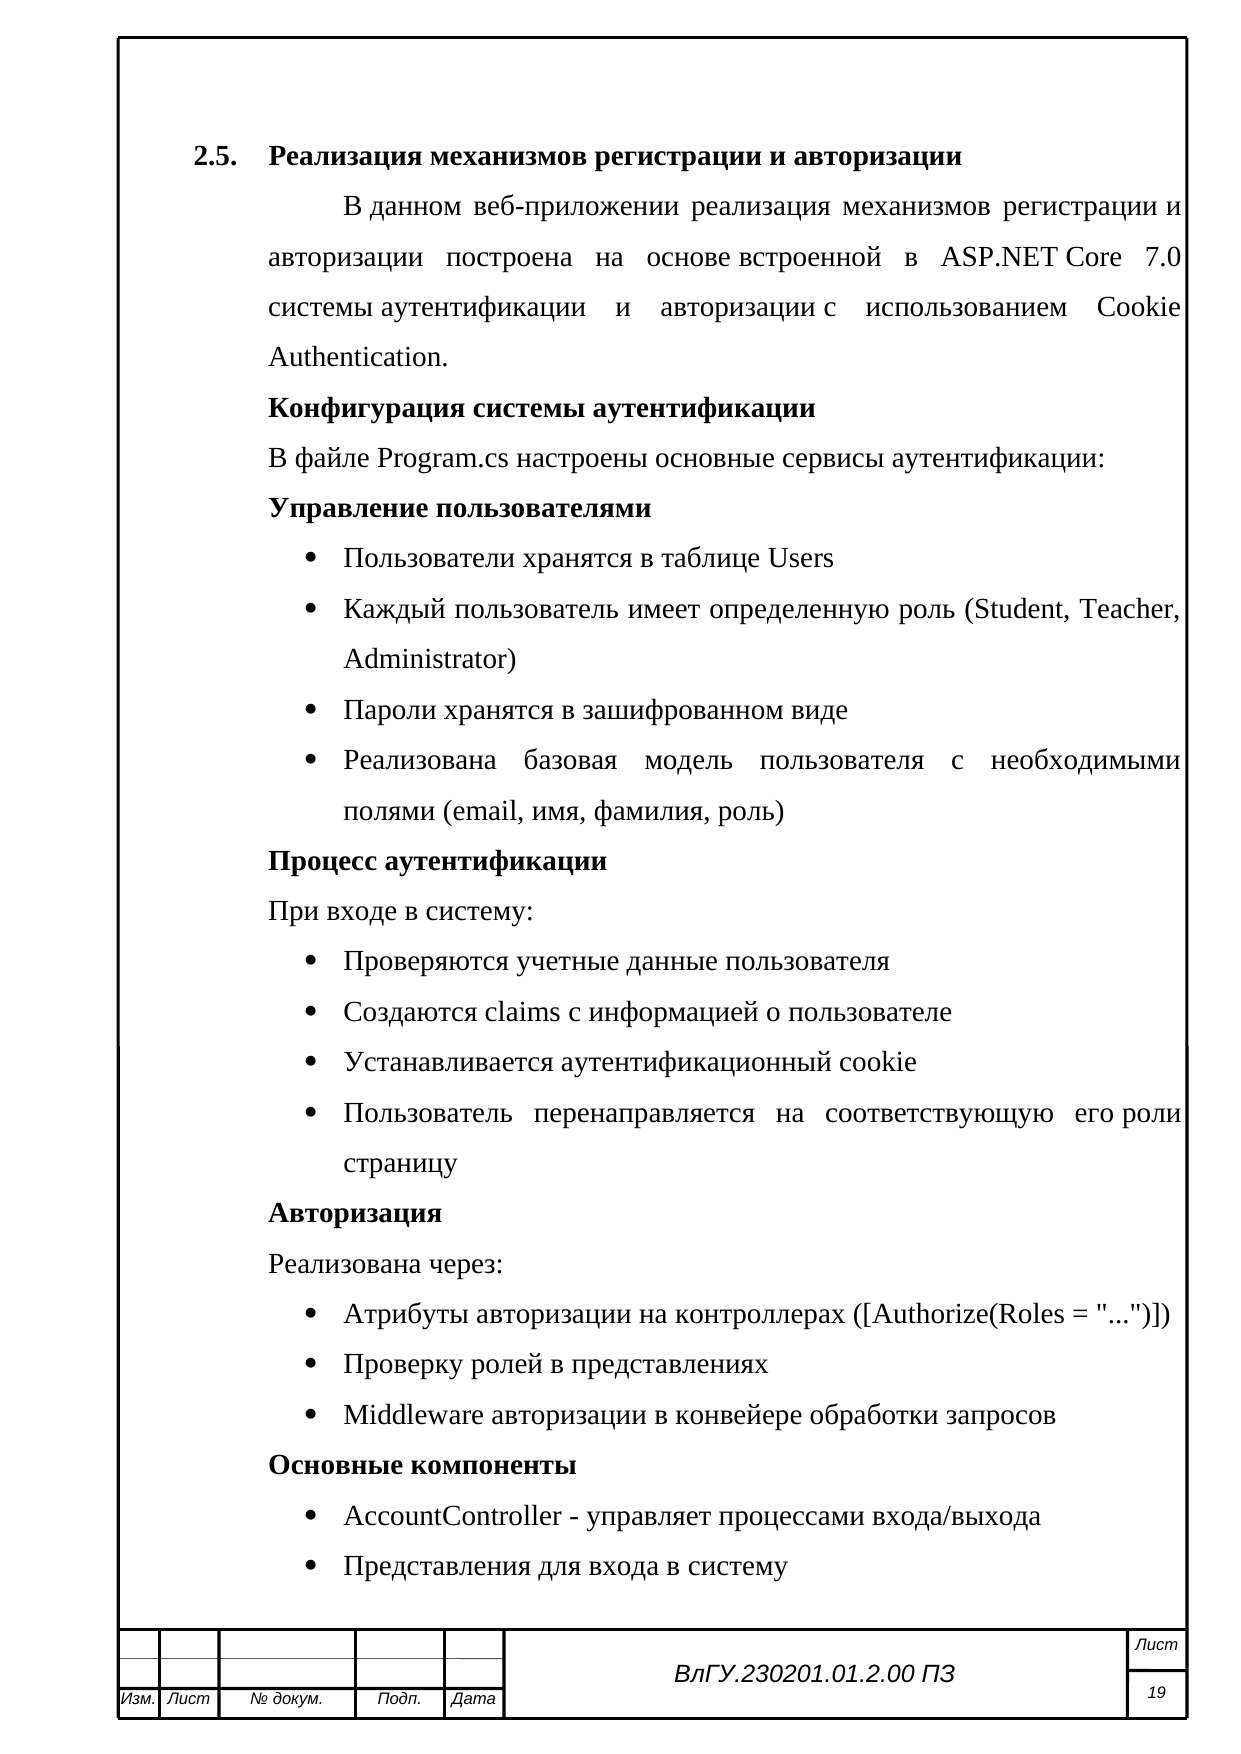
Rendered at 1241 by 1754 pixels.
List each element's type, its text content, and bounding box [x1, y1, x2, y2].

list Атрибуты авторизации на контроллерах ([Authorize(Roles = "...")]) [306, 1296, 1181, 1330]
list Каждый пользователь имеет определенную роль (Student, Teacher, Administrator) [306, 591, 1181, 675]
list В данном веб-приложении реализация механизмов регистрации и авторизации построена на основе встроенной в ASP.NET Core 7.0 системы аутентификации и авторизации с использованием Cookie Authentication. [268, 188, 1181, 373]
list Middleware авторизации в конвейере обработки запросов [306, 1397, 1181, 1431]
list AccountController - управляет процессами входа/выхода [306, 1498, 1181, 1531]
list Проверку ролей в представлениях [306, 1347, 1181, 1380]
list Проверяются учетные данные пользователя [306, 943, 1181, 977]
text Реализована через: [193, 1246, 1181, 1279]
list Представления для входа в систему [306, 1548, 1181, 1582]
list Пользователи хранятся в таблице Users [306, 541, 1181, 574]
text При входе в систему: [268, 893, 1181, 927]
text Авторизация [268, 1196, 1181, 1229]
text Управление пользователями [268, 490, 1181, 524]
list Реализована базовая модель пользователя с необходимыми полями (email, имя, фамилия, роль) [306, 742, 1181, 826]
text Основные компоненты [268, 1447, 1181, 1481]
text Конфигурация системы аутентификации [268, 390, 1181, 423]
list Пароли хранятся в зашифрованном виде [306, 692, 1181, 725]
list Устанавливается аутентификационный cookie [306, 1044, 1181, 1078]
list Пользователь перенаправляется на соответствующую его роли страницу [306, 1095, 1181, 1179]
list Создаются claims с информацией о пользователе [306, 994, 1181, 1028]
text Процесс аутентификации [268, 843, 1181, 876]
text В файле Program.cs настроены основные сервисы аутентификации: [268, 440, 1181, 473]
list Реализация механизмов регистрации и авторизации [193, 138, 1181, 172]
